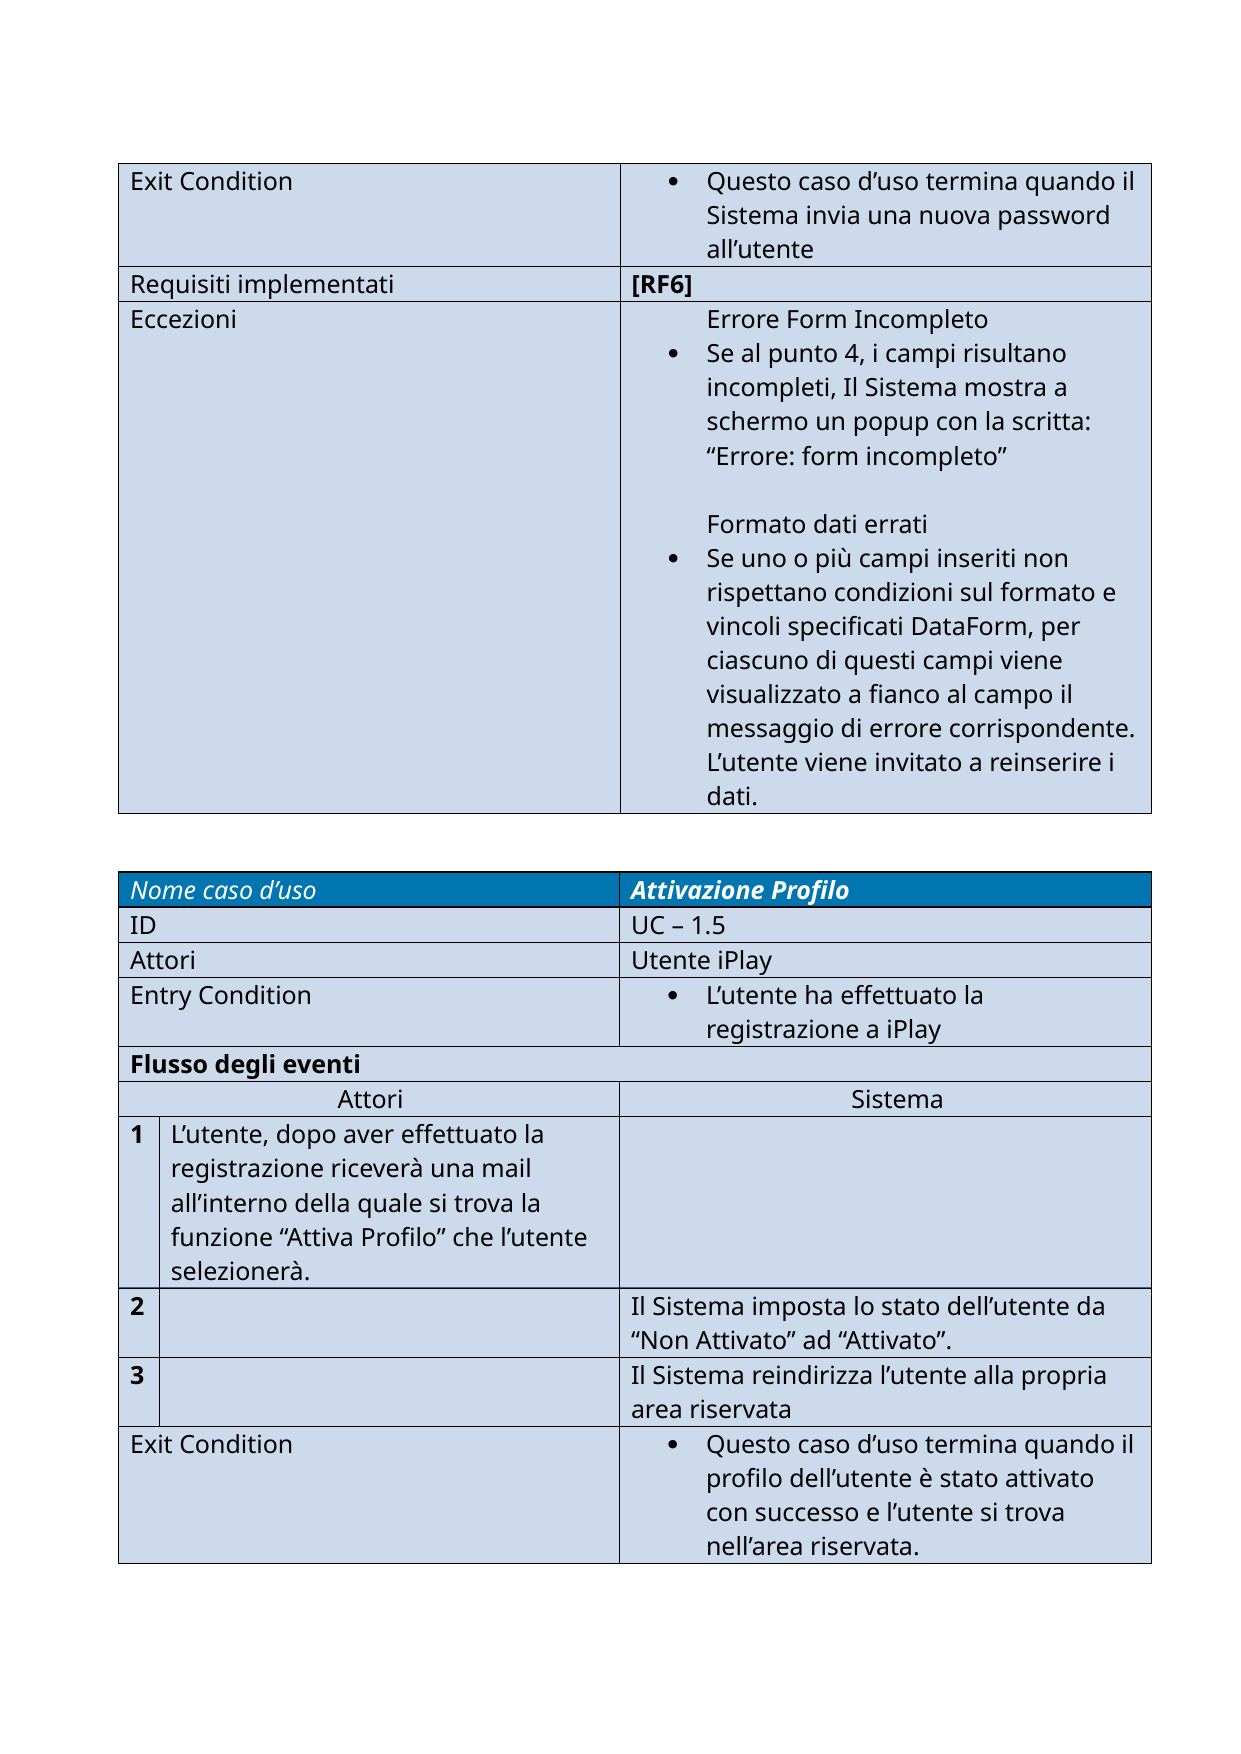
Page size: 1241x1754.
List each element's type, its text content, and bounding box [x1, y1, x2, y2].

table_cell Exit Condition [119, 1427, 619, 1563]
table_cell [160, 1358, 619, 1426]
table_cell Utente iPlay [620, 943, 1151, 977]
table_cell 3 [119, 1358, 159, 1426]
table_header Attivazione Profilo [620, 873, 1151, 906]
table_cell Attori [119, 943, 619, 977]
table_cell Il Sistema reindirizza l’utente alla propria area riservata [620, 1358, 1151, 1426]
table_header Nome caso d’uso [119, 873, 619, 906]
table_cell Attori [119, 1082, 619, 1116]
table_cell Eccezioni [119, 302, 620, 813]
table_cell Sistema [620, 1082, 1151, 1116]
table_cell Questo caso d’uso termina quando il profilo dell’utente è stato attivato con successo e l’utente si trova nell’area riservata. [620, 1427, 1151, 1563]
table_cell Exit Condition [119, 164, 620, 266]
table_cell ID [119, 908, 619, 942]
table_cell Flusso degli eventi [119, 1047, 1151, 1081]
table_cell Il Sistema imposta lo stato dell’utente da “Non Attivato” ad “Attivato”. [620, 1289, 1151, 1357]
table_cell L’utente ha effettuato la registrazione a iPlay [620, 978, 1151, 1046]
table_cell [620, 1117, 1151, 1287]
table_cell Questo caso d’uso termina quando il Sistema invia una nuova password all’utente [621, 164, 1151, 266]
table_cell UC – 1.5 [620, 908, 1151, 942]
table_cell [RF6] [621, 267, 1151, 301]
table_cell [160, 1289, 619, 1357]
table_cell L’utente, dopo aver effettuato la registrazione riceverà una mail all’interno della quale si trova la funzione “Attiva Profilo” che l’utente selezionerà. [160, 1117, 619, 1287]
table_cell 1 [119, 1117, 159, 1287]
table_cell Entry Condition [119, 978, 619, 1046]
table_cell Requisiti implementati [119, 267, 620, 301]
table_cell Errore Form Incompleto Se al punto 4, i campi risultano incompleti, Il Sistema mostra a schermo un popup con la scritta: “Errore: form incompleto” Formato dati errati Se uno o più campi inseriti non rispettano condizioni sul formato e vincoli specificati DataForm, per ciascuno di questi campi viene visualizzato a fianco al campo il messaggio di errore corrispondente. L’utente viene invitato a reinserire i dati. [621, 302, 1151, 813]
table_cell 2 [119, 1289, 159, 1357]
